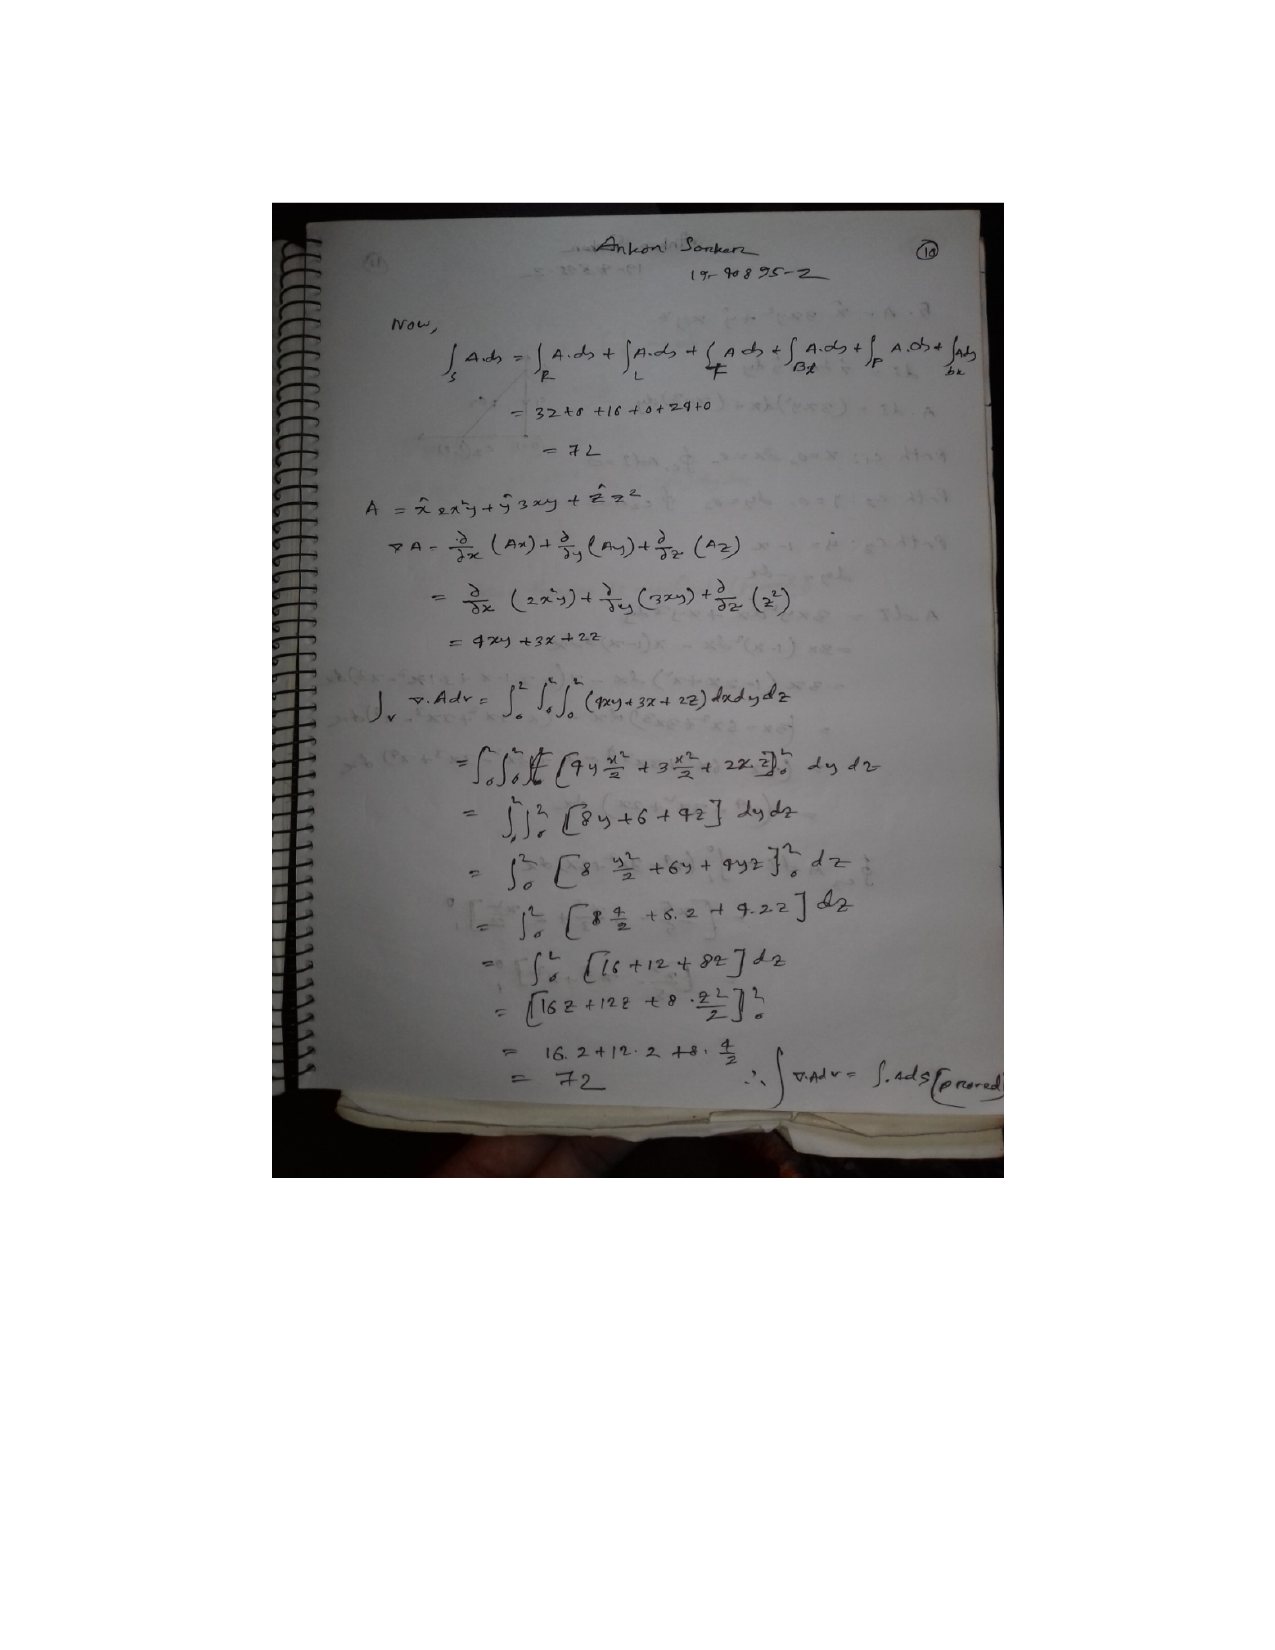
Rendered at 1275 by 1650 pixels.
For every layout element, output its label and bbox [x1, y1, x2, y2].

picture [272, 204, 1004, 1177]
